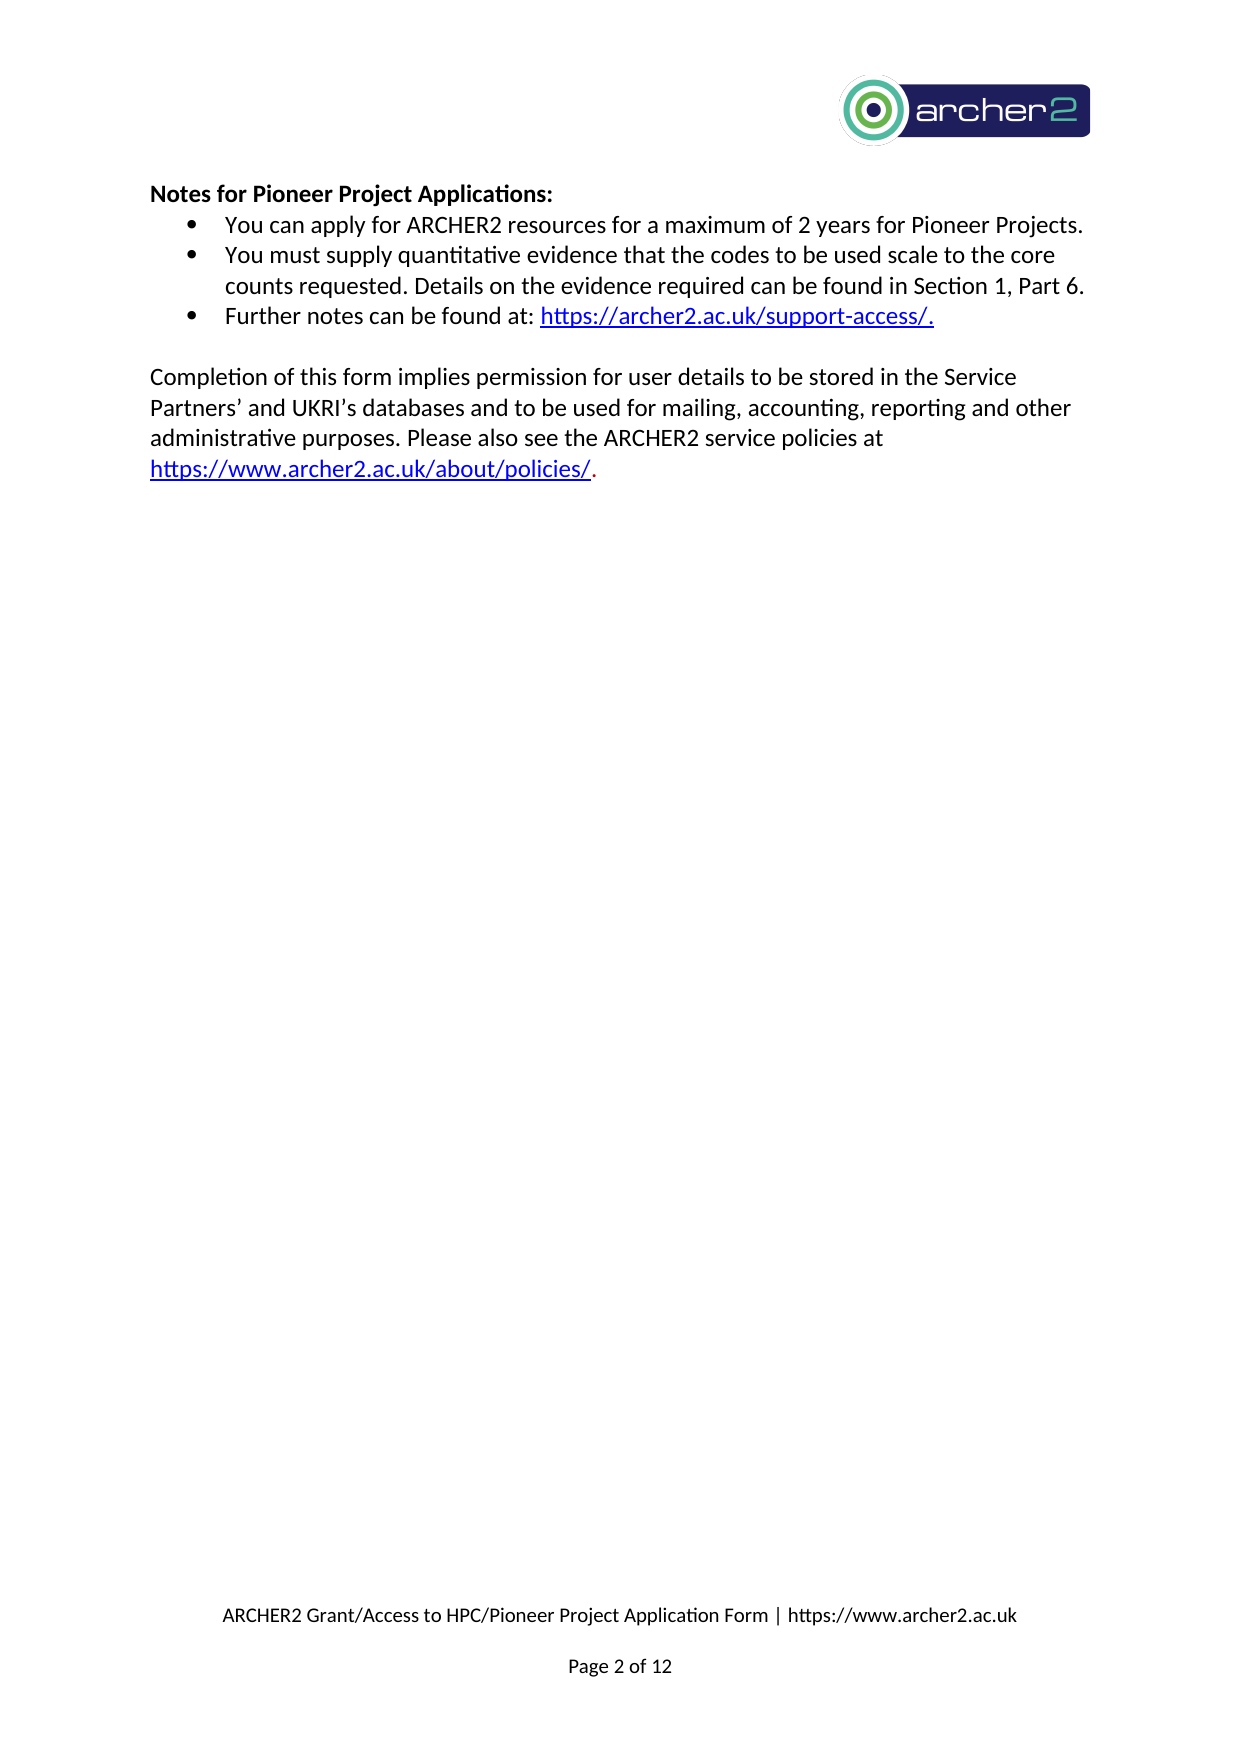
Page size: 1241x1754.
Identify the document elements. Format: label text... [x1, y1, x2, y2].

text Completion of this form implies permission for user details to be stored in the Service Partners’ and UKRI’s databases and to be used for mailing, accounting, reporting and other administrative purposes. Please also see the ARCHER2 service policies at https://www.archer2.ac.uk/about/policies/. [150, 361, 1090, 483]
list You must supply quantitative evidence that the codes to be used scale to the core counts requested. Details on the evidence required can be found in Section 1, Part 6. [187, 239, 1090, 300]
list You can apply for ARCHER2 resources for a maximum of 2 years for Pioneer Projects. [187, 209, 1090, 239]
list Further notes can be found at: https://archer2.ac.uk/support-access/. [187, 300, 1090, 331]
picture [838, 75, 1091, 146]
text Notes for Pioneer Project Applications: [150, 178, 1090, 209]
